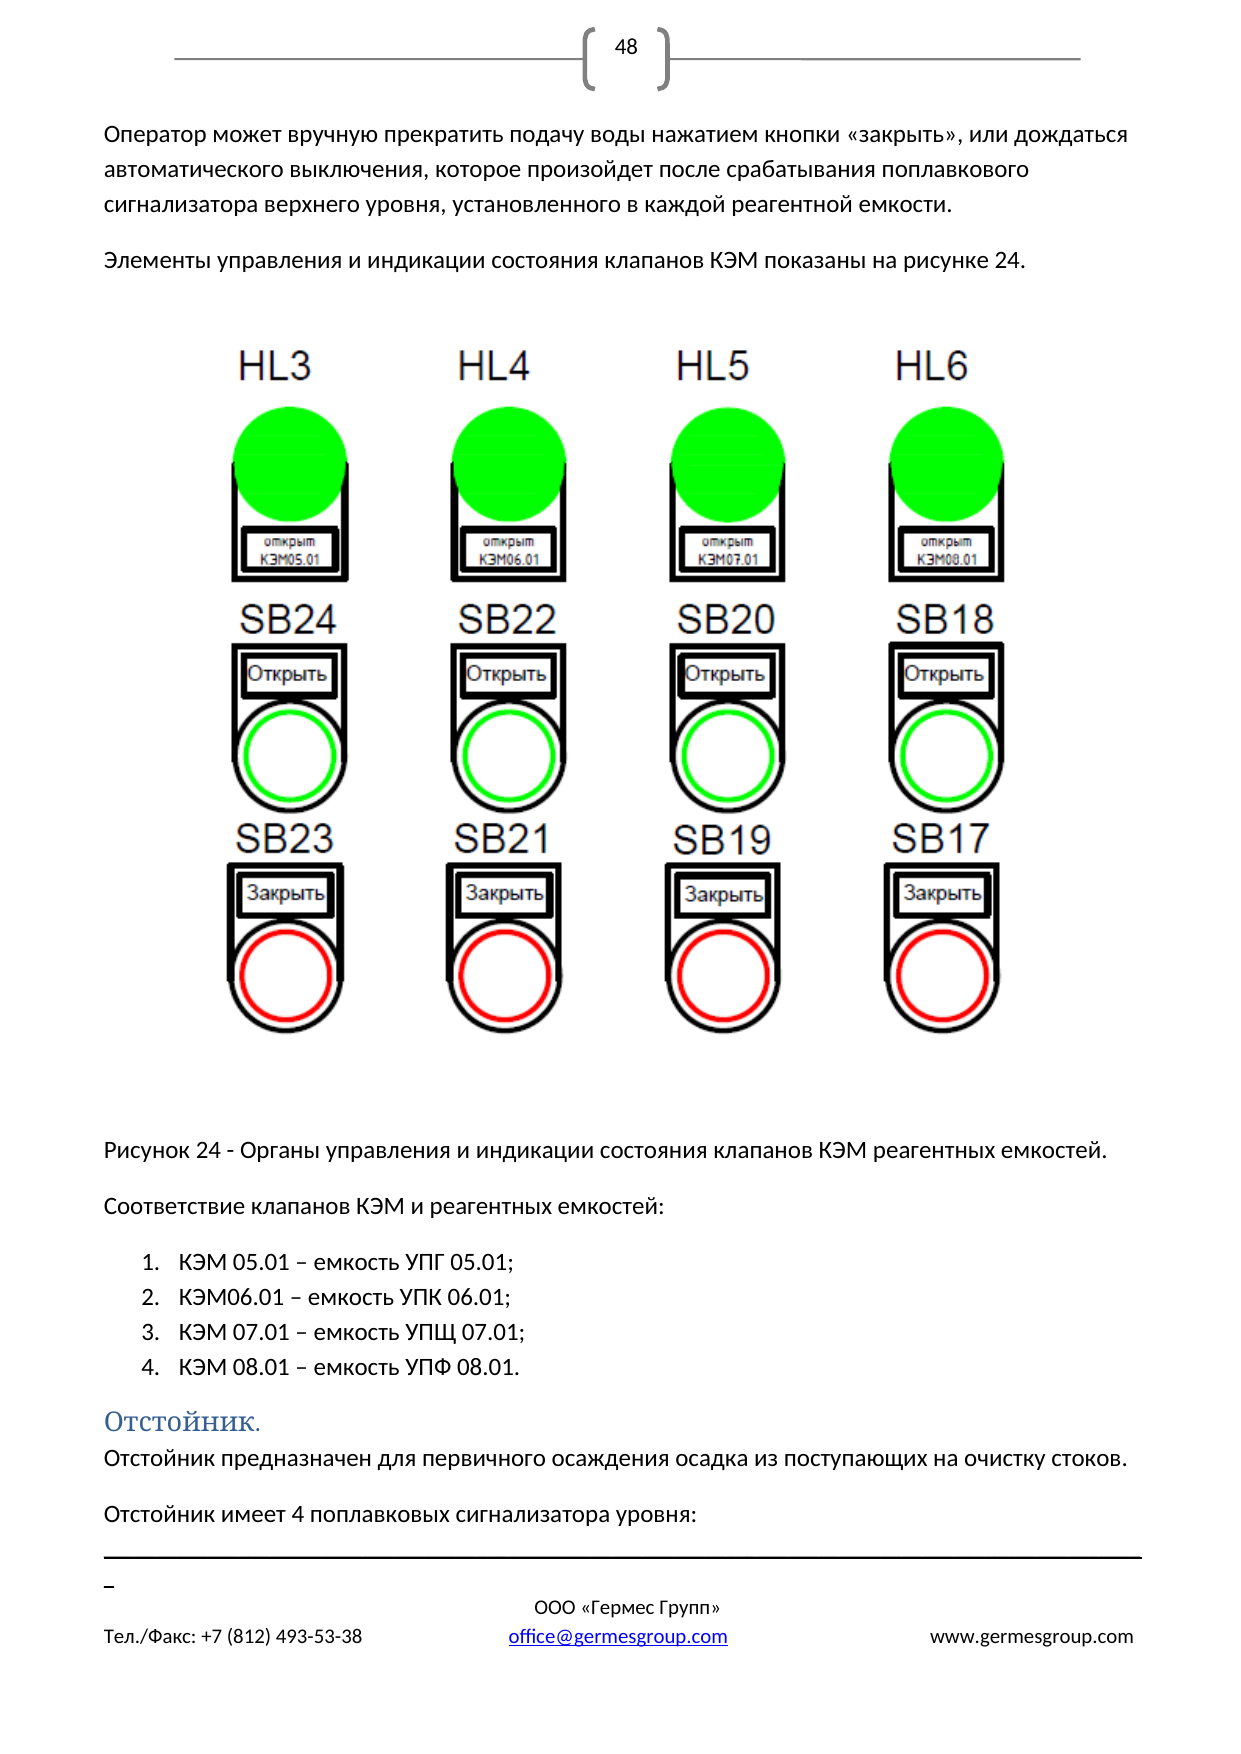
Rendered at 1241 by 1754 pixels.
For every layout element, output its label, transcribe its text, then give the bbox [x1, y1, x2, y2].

text Соответствие клапанов КЭМ и реагентных емкостей: [103, 1190, 1152, 1221]
text Отстойник предназначен для первичного осаждения осадка из поступающих на очистку стоков. [103, 1442, 1152, 1473]
list КЭМ06.01 – емкость УПК 06.01; [141, 1281, 1152, 1311]
text Элементы управления и индикации состояния клапанов КЭМ показаны на рисунке 24. [103, 244, 1152, 274]
picture [152, 299, 1103, 1110]
text Рисунок 24 - Органы управления и индикации состояния клапанов КЭМ реагентных емкостей. [103, 1134, 1152, 1165]
text Отстойник имеет 4 поплавковых сигнализатора уровня: [103, 1498, 1152, 1529]
list КЭМ 07.01 – емкость УПЩ 07.01; [141, 1316, 1152, 1346]
list КЭМ 05.01 – емкость УПГ 05.01; [141, 1246, 1152, 1276]
subtitle Отстойник. [103, 1407, 1152, 1438]
text Оператор может вручную прекратить подачу воды нажатием кнопки «закрыть», или дождаться автоматического выключения, которое произойдет после срабатывания поплавкового сигнализатора верхнего уровня, установленного в каждой реагентной емкости. [103, 118, 1152, 219]
list КЭМ 08.01 – емкость УПФ 08.01. [141, 1351, 1152, 1381]
